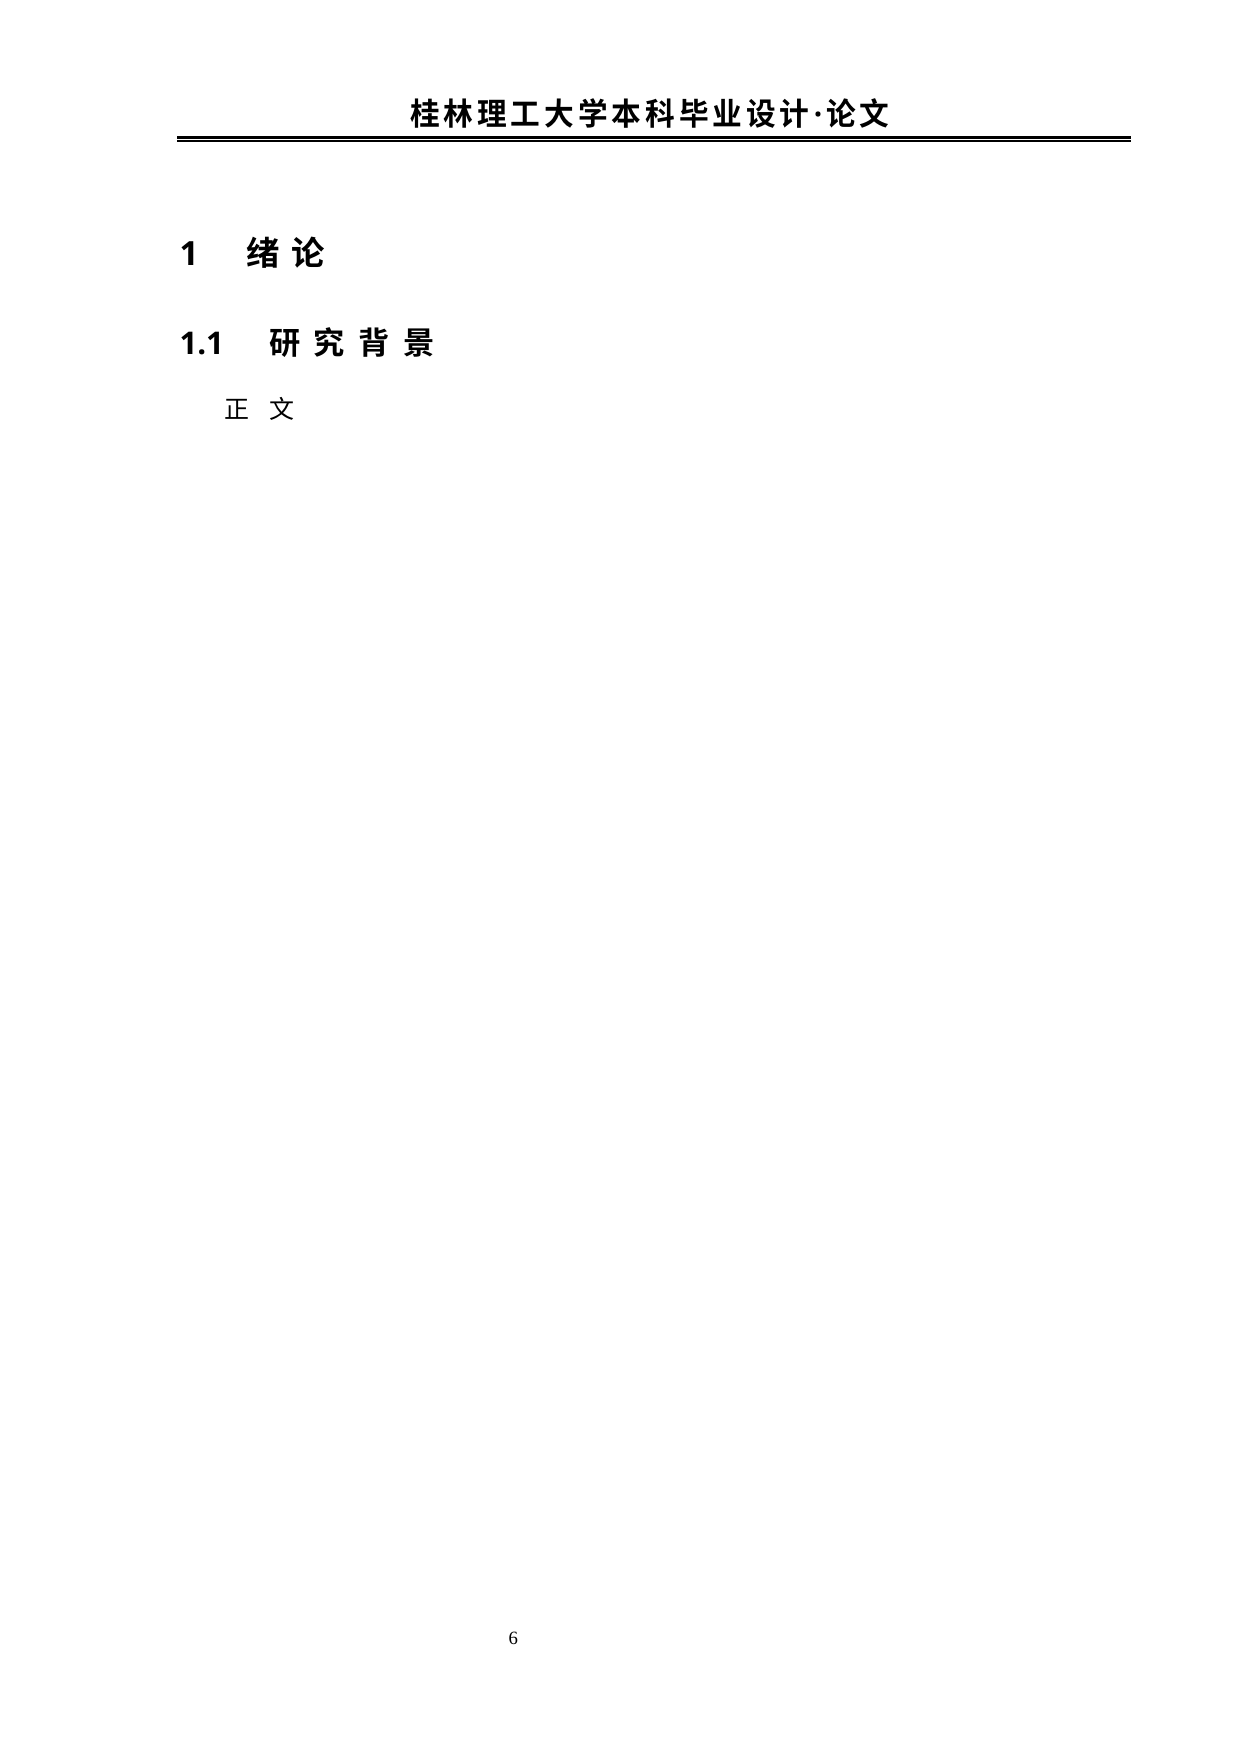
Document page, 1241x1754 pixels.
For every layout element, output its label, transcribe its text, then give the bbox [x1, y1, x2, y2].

text 正文 [179, 386, 1120, 430]
subtitle 绪论 [179, 207, 1120, 297]
subtitle 研究背景 [179, 297, 1120, 386]
